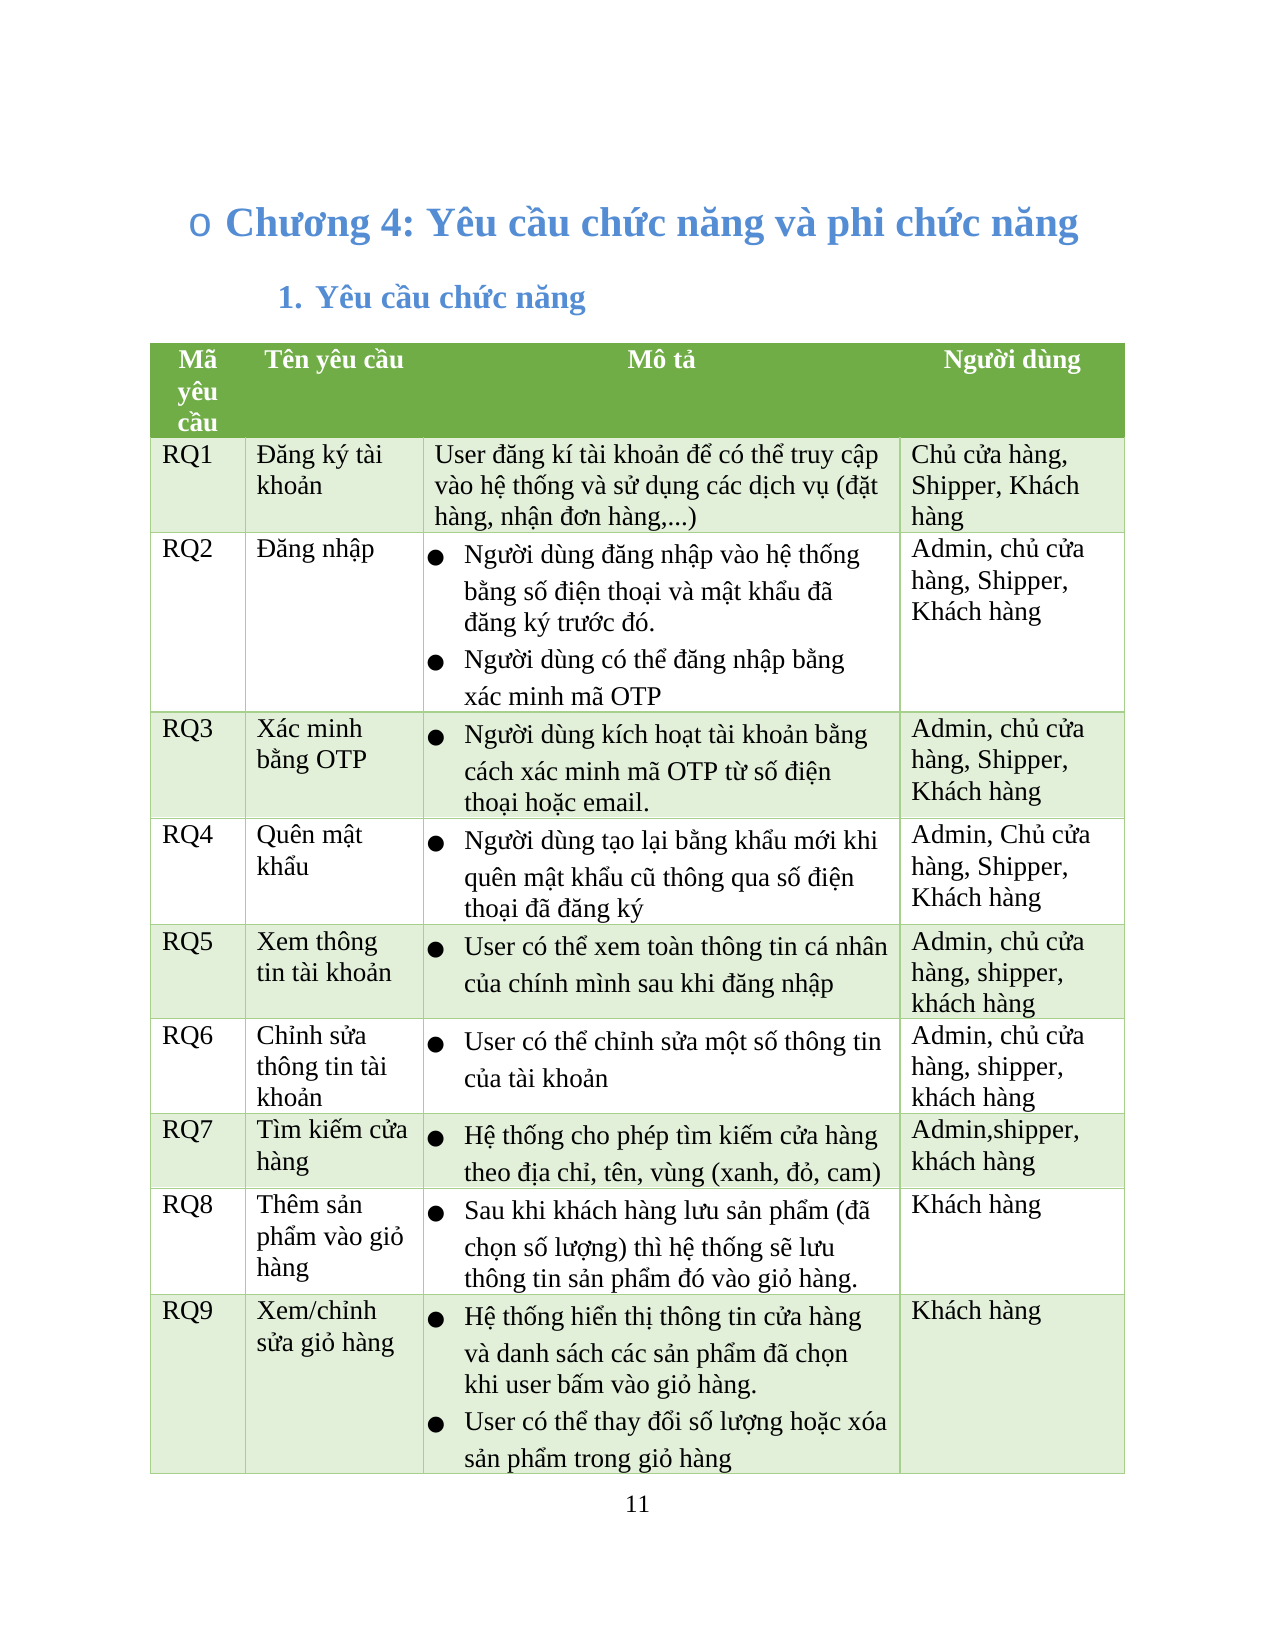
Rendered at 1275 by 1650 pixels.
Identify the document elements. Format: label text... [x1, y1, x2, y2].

table_cell Admin, Chủ cửa hàng, Shipper, Khách hàng [901, 819, 1124, 923]
table_cell User có thể xem toàn thông tin cá nhân của chính mình sau khi đăng nhập [424, 925, 899, 1018]
table_cell Khách hàng [901, 1295, 1124, 1473]
table_cell Sau khi khách hàng lưu sản phẩm (đã chọn số lượng) thì hệ thống sẽ lưu thông tin sản phẩm đó vào giỏ hàng. [424, 1189, 899, 1293]
subtitle Yêu cầu chức năng [277, 278, 1125, 316]
table_header Tên yêu cầu [245, 344, 423, 437]
table_cell Admin, chủ cửa hàng, shipper, khách hàng [901, 925, 1124, 1018]
table_cell Người dùng kích hoạt tài khoản bằng cách xác minh mã OTP từ số điện thoại hoặc email. [424, 713, 899, 817]
table_header Mô tả [423, 344, 900, 437]
table_cell Khách hàng [901, 1189, 1124, 1293]
table_cell Hệ thống hiển thị thông tin cửa hàng và danh sách các sản phẩm đã chọn khi user bấm vào giỏ hàng. User có thể thay đổi số lượng hoặc xóa sản phẩm trong giỏ hàng [424, 1295, 899, 1473]
table_header Người dùng [900, 344, 1124, 437]
table_cell Admin,shipper, khách hàng [901, 1114, 1124, 1187]
table_cell Admin, chủ cửa hàng, shipper, khách hàng [901, 1019, 1124, 1112]
table_cell Người dùng đăng nhập vào hệ thống bằng số điện thoại và mật khẩu đã đăng ký trước đó. Người dùng có thể đăng nhập bằng xác minh mã OTP [424, 533, 899, 711]
table_header Mã yêu cầu [151, 344, 245, 437]
table_cell User đăng kí tài khoản để có thể truy cập vào hệ thống và sử dụng các dịch vụ (đặt hàng, nhận đơn hàng,...) [424, 438, 899, 532]
table_cell Xác minh bằng OTP [246, 713, 423, 817]
table_cell RQ4 [151, 819, 245, 923]
table_cell User có thể chỉnh sửa một số thông tin của tài khoản [424, 1019, 899, 1112]
table_cell RQ3 [151, 713, 245, 817]
table_cell RQ8 [151, 1189, 245, 1293]
subtitle Chương 4: Yêu cầu chức năng và phi chức năng [187, 198, 1125, 249]
table_cell RQ1 [151, 438, 245, 532]
table_cell Chủ cửa hàng, Shipper, Khách hàng [901, 438, 1124, 532]
table_cell Chỉnh sửa thông tin tài khoản [246, 1019, 423, 1112]
table_cell Đăng nhập [246, 533, 423, 711]
table_cell Thêm sản phẩm vào giỏ hàng [246, 1189, 423, 1293]
table_cell Quên mật khẩu [246, 819, 423, 923]
table_cell Hệ thống cho phép tìm kiếm cửa hàng theo địa chỉ, tên, vùng (xanh, đỏ, cam) [424, 1114, 899, 1187]
table_cell Admin, chủ cửa hàng, Shipper, Khách hàng [901, 713, 1124, 817]
table_cell RQ7 [151, 1114, 245, 1187]
table_cell Đăng ký tài khoản [246, 438, 423, 532]
table_cell Xem/chỉnh sửa giỏ hàng [246, 1295, 423, 1473]
table_cell RQ6 [151, 1019, 245, 1112]
table_cell Người dùng tạo lại bằng khẩu mới khi quên mật khẩu cũ thông qua số điện thoại đã đăng ký [424, 819, 899, 923]
table_cell RQ9 [151, 1295, 245, 1473]
table_cell Admin, chủ cửa hàng, Shipper, Khách hàng [901, 533, 1124, 711]
table_cell Tìm kiếm cửa hàng [246, 1114, 423, 1187]
table_cell RQ2 [151, 533, 245, 711]
table_cell Xem thông tin tài khoản [246, 925, 423, 1018]
table_cell RQ5 [151, 925, 245, 1018]
